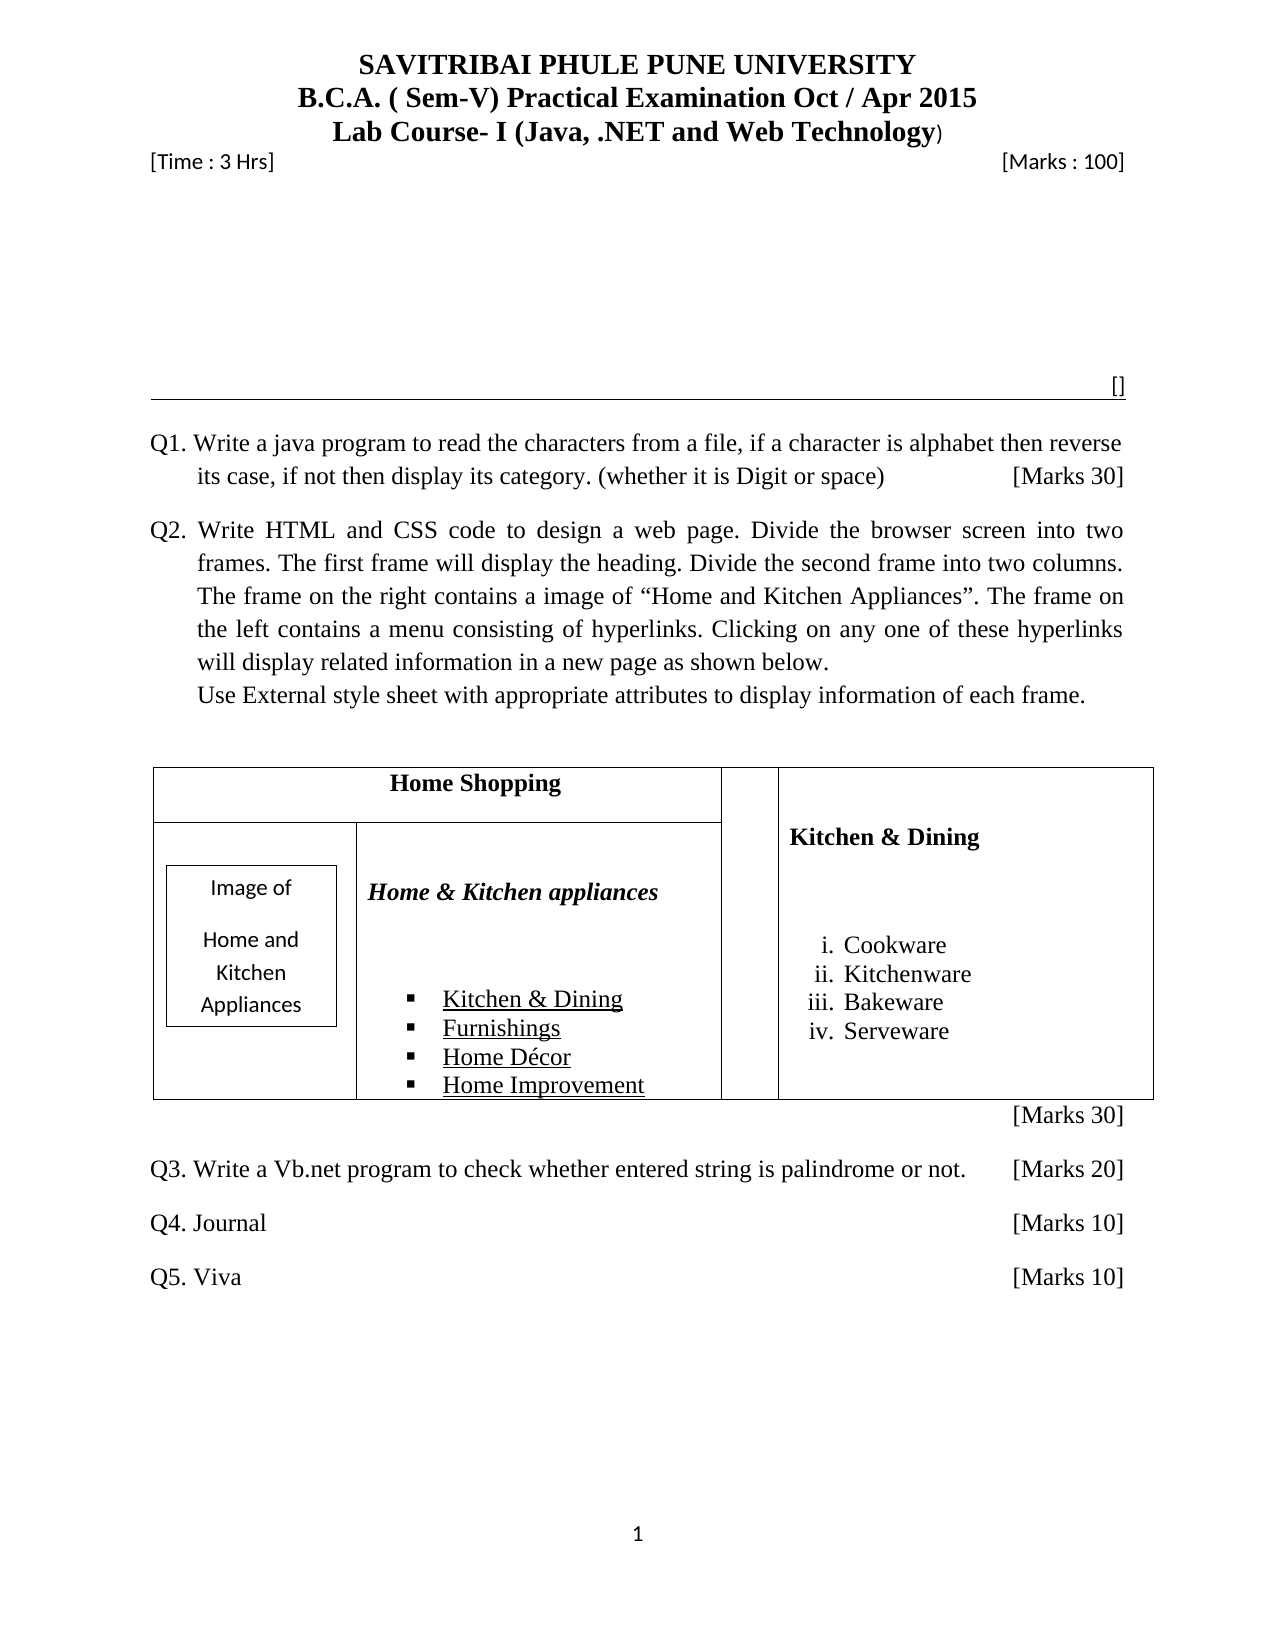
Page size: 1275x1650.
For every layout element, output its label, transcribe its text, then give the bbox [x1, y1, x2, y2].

text Use External style sheet with appropriate attributes to display information of each frame. [150, 680, 1125, 709]
text Q3. Write a Vb.net program to check whether entered string is palindrome or not. [Marks 20] [150, 1154, 1125, 1183]
text Q4. Journal [Marks 10] [150, 1208, 1125, 1237]
text Q2. Write HTML and CSS code to design a web page. Divide the browser screen into two frames. The first frame will display the heading. Divide the second frame into two columns. The frame on the right contains a image of “Home and Kitchen Appliances”. The frame on the left contains a menu consisting of hyperlinks. Clicking on any one of these hyperlinks will display related information in a new page as shown below. [150, 515, 1125, 676]
table_header Kitchen & Dining Cookware Kitchenware Bakeware Serveware [779, 768, 1153, 1099]
text Q5. Viva [Marks 10] [150, 1262, 1125, 1291]
table_header Home Shopping [154, 768, 721, 822]
text [Marks 30] [150, 1100, 1125, 1129]
table_header [722, 768, 778, 1099]
table_cell Home & Kitchen appliances Kitchen & Dining Furnishings Home Décor Home Improvement [357, 823, 721, 1099]
table_cell [154, 823, 356, 1099]
text Q1. Write a java program to read the characters from a file, if a character is alphabet then reverse its case, if not then display its category. (whether it is Digit or space) [Marks 30] [150, 428, 1125, 490]
